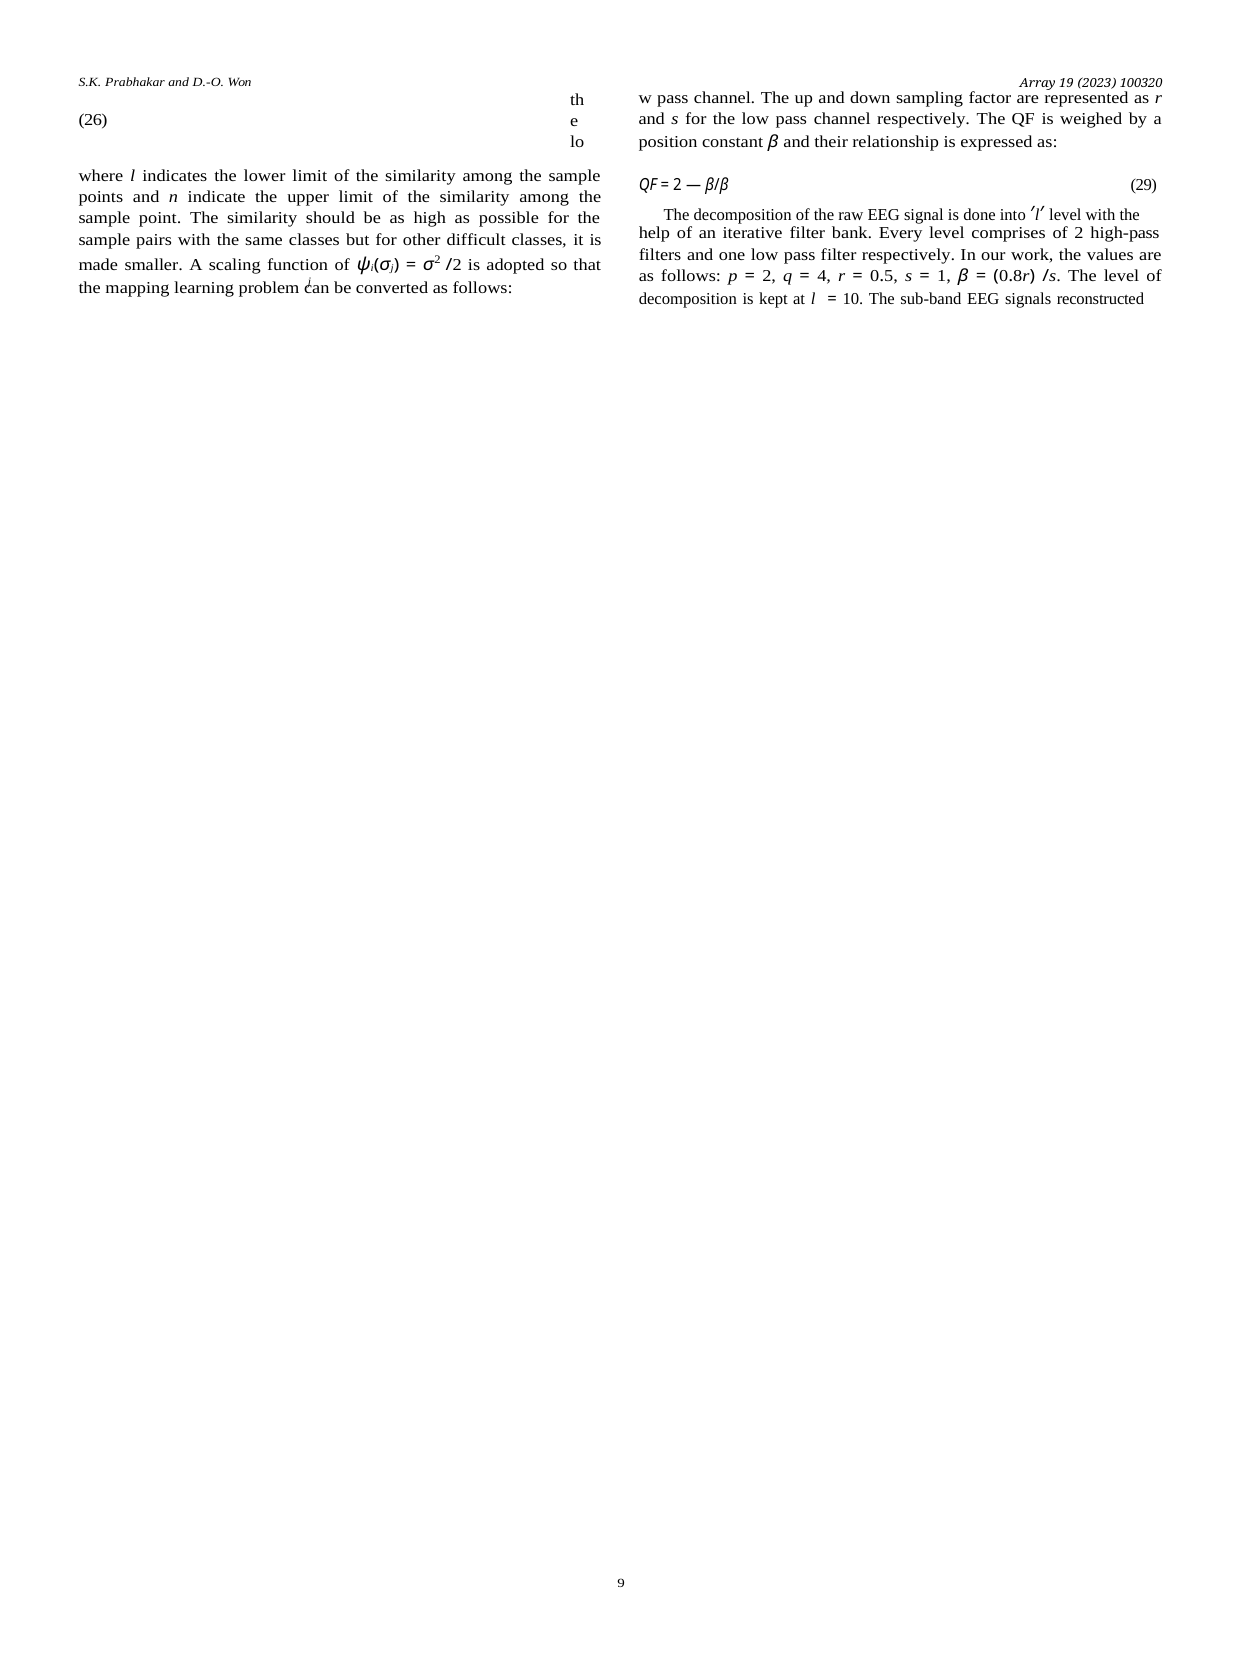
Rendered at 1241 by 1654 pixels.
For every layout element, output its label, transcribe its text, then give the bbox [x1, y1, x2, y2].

text The decomposition of the raw EEG signal is done into ′l′ level with the help of an iterative filter bank. Every level comprises of 2 high-pass [638, 201, 1167, 242]
text (26) [78, 110, 290, 129]
text the low pass channel. The up and down sampling factor are represented as r and s for the low pass channel respectively. The QF is weighed by a position constant β and their relationship is expressed as: [638, 87, 1162, 153]
text where l indicates the lower limit of the similarity among the sample points and n indicate the upper limit of the similarity among the sample point. The similarity should be as high as possible for the sample pairs with the same classes but for other difficult classes, it is made smaller. A scaling function of ψi(σj) = σ2 /2 is adopted so that the mapping learning problem can be converted as follows: [78, 166, 601, 297]
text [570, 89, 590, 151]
text QF = 2 — β/β (29) [638, 172, 1178, 195]
text filters and one low pass filter respectively. In our work, the values are as follows: p = 2, q = 4, r = 0.5, s = 1, β = (0.8r) /s. The level of decomposition is kept at l = 10. The sub-band EEG signals reconstructed [638, 245, 1162, 309]
